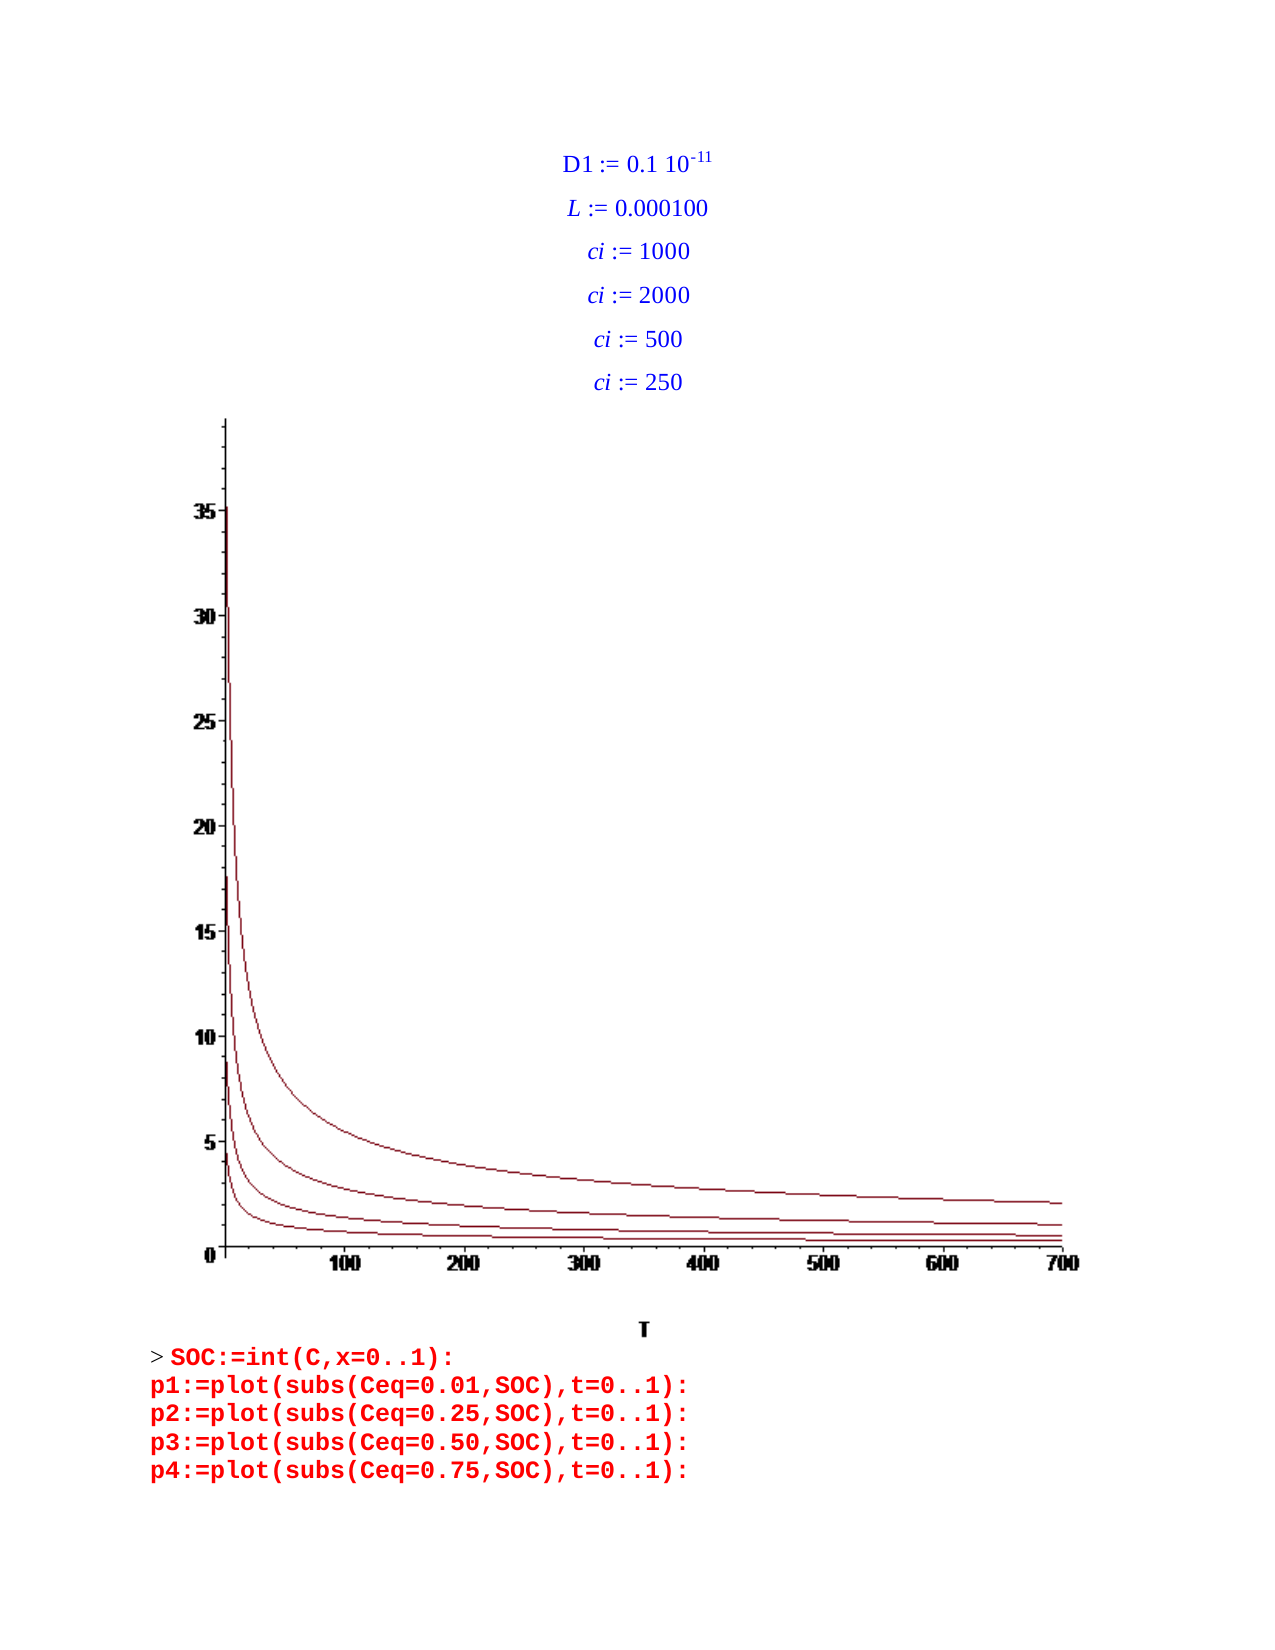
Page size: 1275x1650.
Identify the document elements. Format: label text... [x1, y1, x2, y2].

text p1:=plot(subs(Ceq=0.01,SOC),t=0..1): [150, 1372, 1125, 1401]
text > SOC:=int(C,x=0..1): [150, 1342, 1125, 1372]
text p2:=plot(subs(Ceq=0.25,SOC),t=0..1): [150, 1401, 1125, 1429]
picture [174, 415, 1101, 1342]
text p3:=plot(subs(Ceq=0.50,SOC),t=0..1): [150, 1429, 1125, 1457]
text p4:=plot(subs(Ceq=0.75,SOC),t=0..1): [150, 1457, 1125, 1486]
